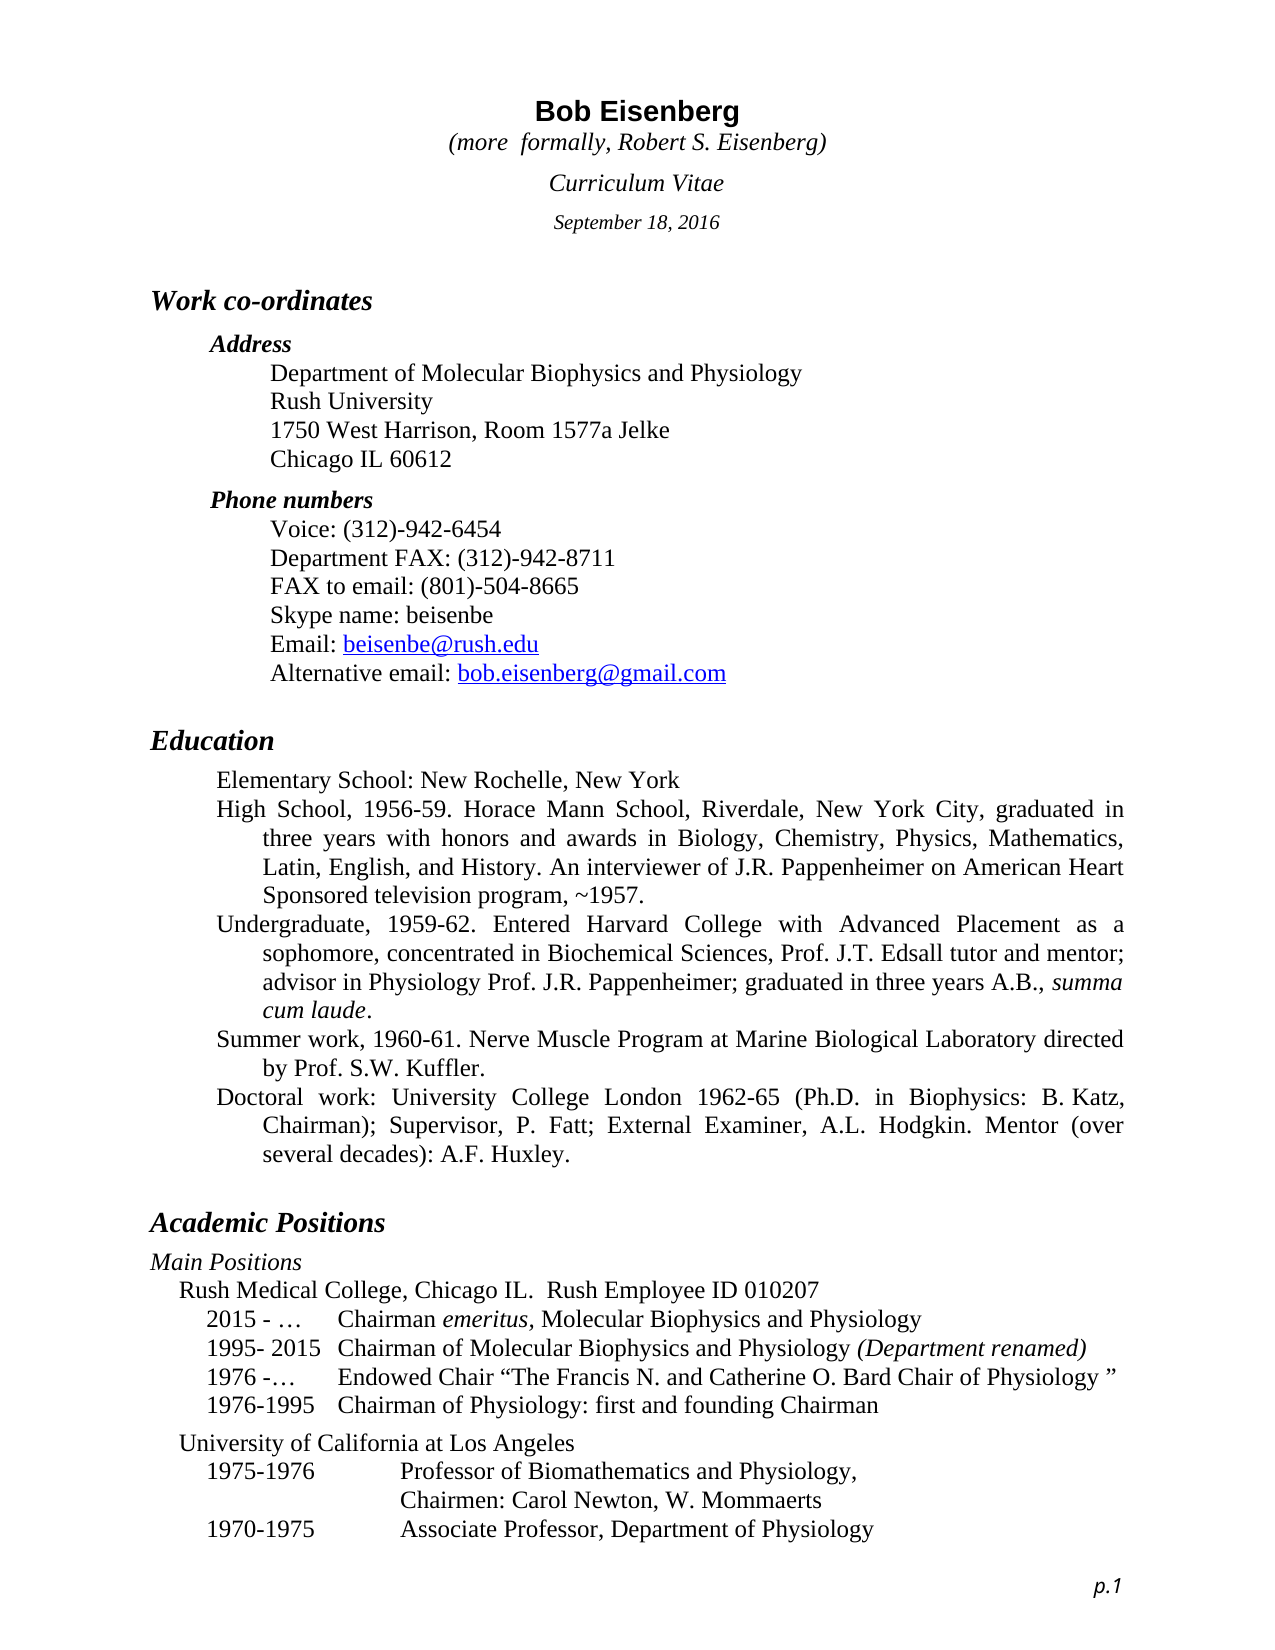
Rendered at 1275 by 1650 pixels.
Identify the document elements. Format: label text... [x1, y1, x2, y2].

text September 18, 2016 [150, 210, 1125, 234]
text (more formally, Robert S. Eisenberg) [150, 127, 1125, 156]
text Address [210, 329, 1125, 358]
text 1750 West Harrison, Room 1577a Jelke [270, 415, 1125, 444]
text Academic Positions [150, 1205, 1125, 1238]
text 1995- 2015 Chairman of Molecular Biophysics and Physiology (Department renamed) [178, 1333, 1125, 1362]
text FAX to email: (801)-504-8665 [270, 571, 1125, 600]
text Undergraduate, 1959-62. Entered Harvard College with Advanced Placement as a sophomore, concentrated in Biochemical Sciences, Prof. J.T. Edsall tutor and mentor; advisor in Physiology Prof. J.R. Pappenheimer; graduated in three years A.B., summa cum laude. [216, 909, 1125, 1024]
text Doctoral work: University College London 1962-65 (Ph.D. in Biophysics: B. Katz, Chairman); Supervisor, P. Fatt; External Examiner, A.L. Hodgkin. Mentor (over several decades): A.F. Huxley. [216, 1082, 1125, 1168]
text Bob Eisenberg [150, 94, 1125, 127]
text Chicago IL 60612 [270, 444, 1125, 473]
text Phone numbers [210, 485, 1125, 514]
text Email: beisenbe@rush.edu [270, 629, 1125, 658]
text Department FAX: (312)-942-8711 [270, 543, 1125, 571]
text Rush University [270, 386, 1125, 415]
text High School, 1956-59. Horace Mann School, Riverdale, New York City, graduated in three years with honors and awards in Biology, Chemistry, Physics, Mathematics, Latin, English, and History. An interviewer of J.R. Pappenheimer on American Heart Sponsored television program, ~1957. [216, 794, 1125, 909]
text 1976 -… Endowed Chair “The Francis N. and Catherine O. Bard Chair of Physiology ” [178, 1362, 1125, 1391]
text 1975-1976 Professor of Biomathematics and Physiology, [179, 1456, 1125, 1485]
text Chairmen: Carol Newton, W. Mommaerts [179, 1485, 1125, 1514]
text Department of Molecular Biophysics and Physiology [270, 358, 1125, 386]
text Rush Medical College, Chicago IL. Rush Employee ID 010207 [178, 1276, 1125, 1304]
text 1970-1975 Associate Professor, Department of Physiology [179, 1514, 1125, 1543]
text Curriculum Vitae [150, 168, 1125, 197]
text Summer work, 1960-61. Nerve Muscle Program at Marine Biological Laboratory directed by Prof. S.W. Kuffler. [216, 1024, 1125, 1082]
text Work co-ordinates [150, 283, 1125, 316]
text Voice: (312)-942-6454 [270, 514, 1125, 543]
text Main Positions [150, 1247, 1125, 1276]
text 2015 - … Chairman emeritus, Molecular Biophysics and Physiology [178, 1304, 1125, 1333]
text Skype name: beisenbe [270, 600, 1125, 629]
text 1976-1995 Chairman of Physiology: first and founding Chairman [178, 1391, 1125, 1419]
text University of California at Los Angeles [178, 1428, 1125, 1456]
text Education [150, 723, 1125, 757]
text Alternative email: bob.eisenberg@gmail.com [270, 658, 1125, 686]
text Elementary School: New Rochelle, New York [216, 765, 1125, 794]
